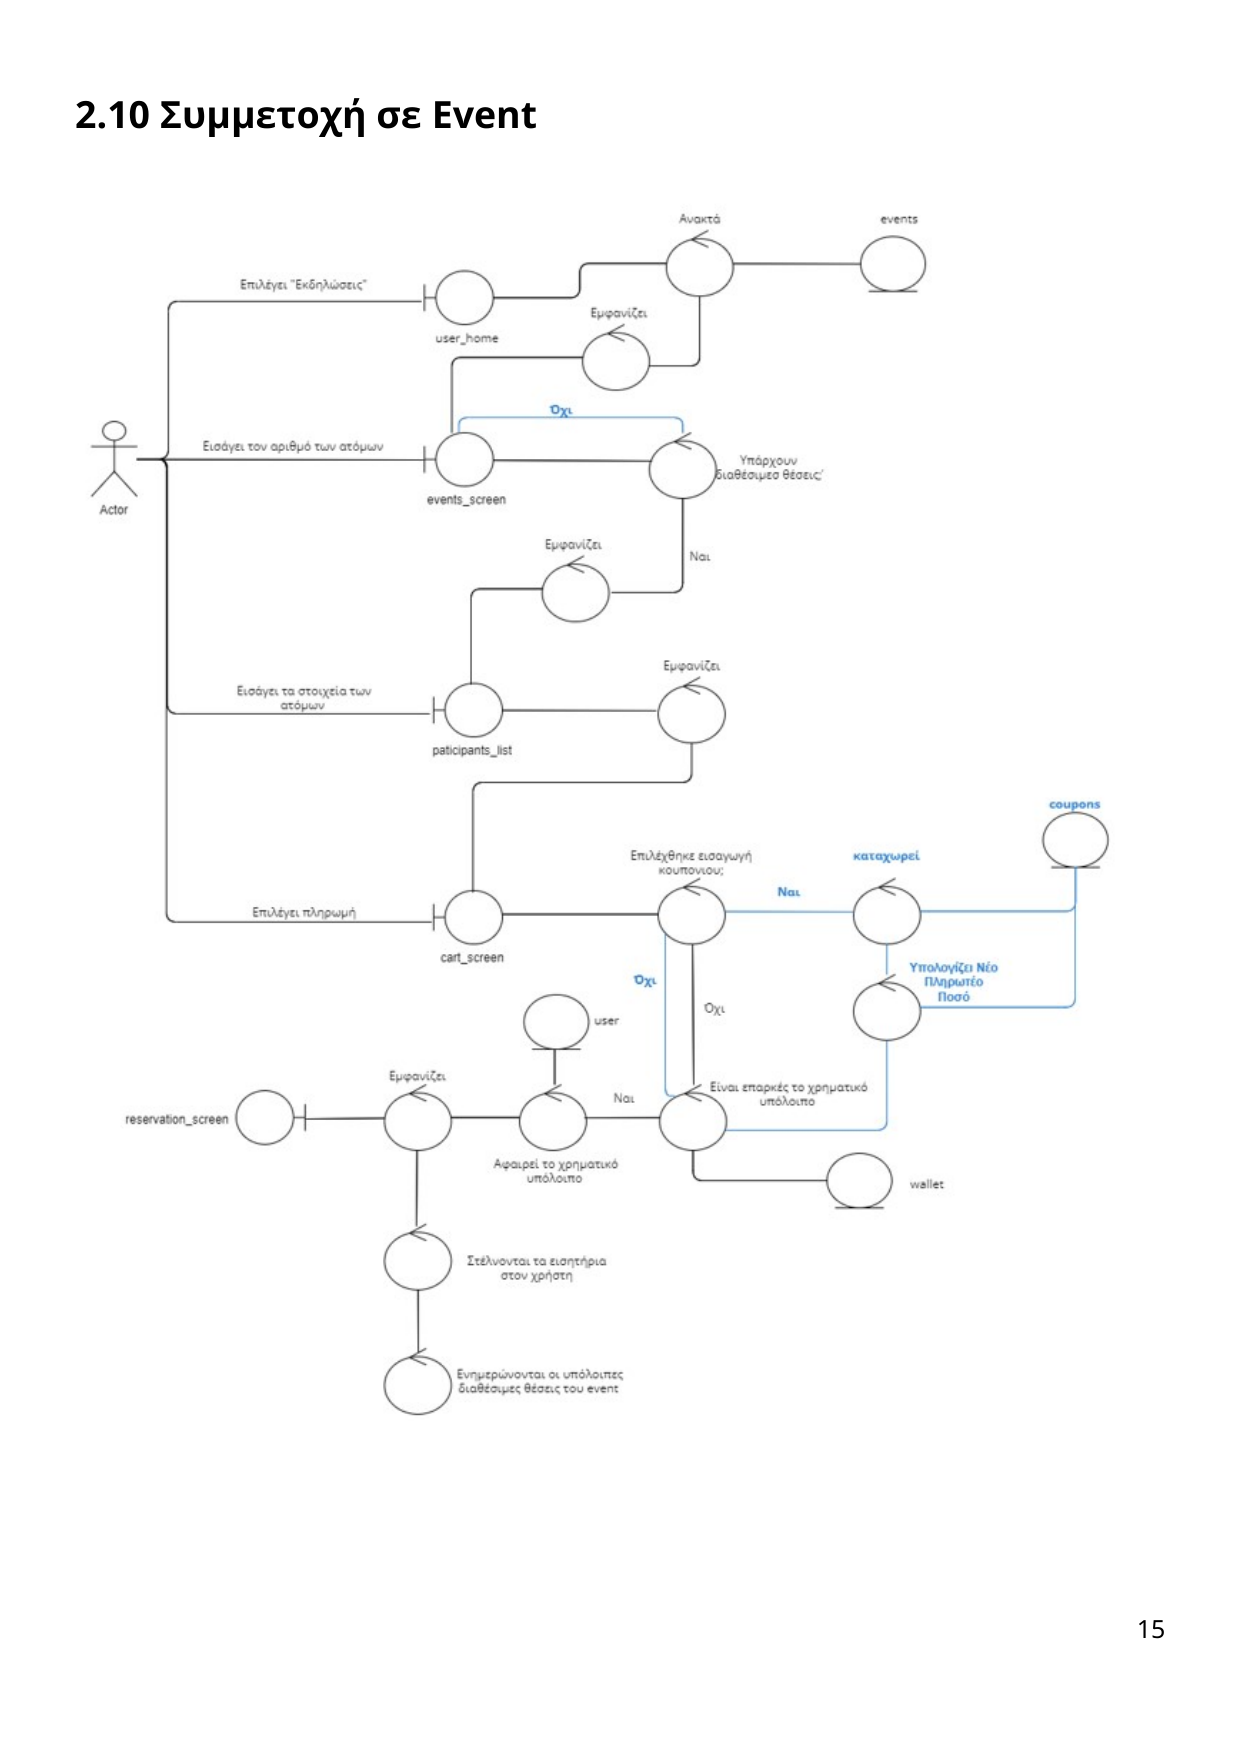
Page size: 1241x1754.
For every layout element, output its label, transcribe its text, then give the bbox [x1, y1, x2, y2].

subtitle 2.10 Συμμετοχή σε Event [75, 89, 1165, 140]
picture [75, 176, 1166, 1421]
